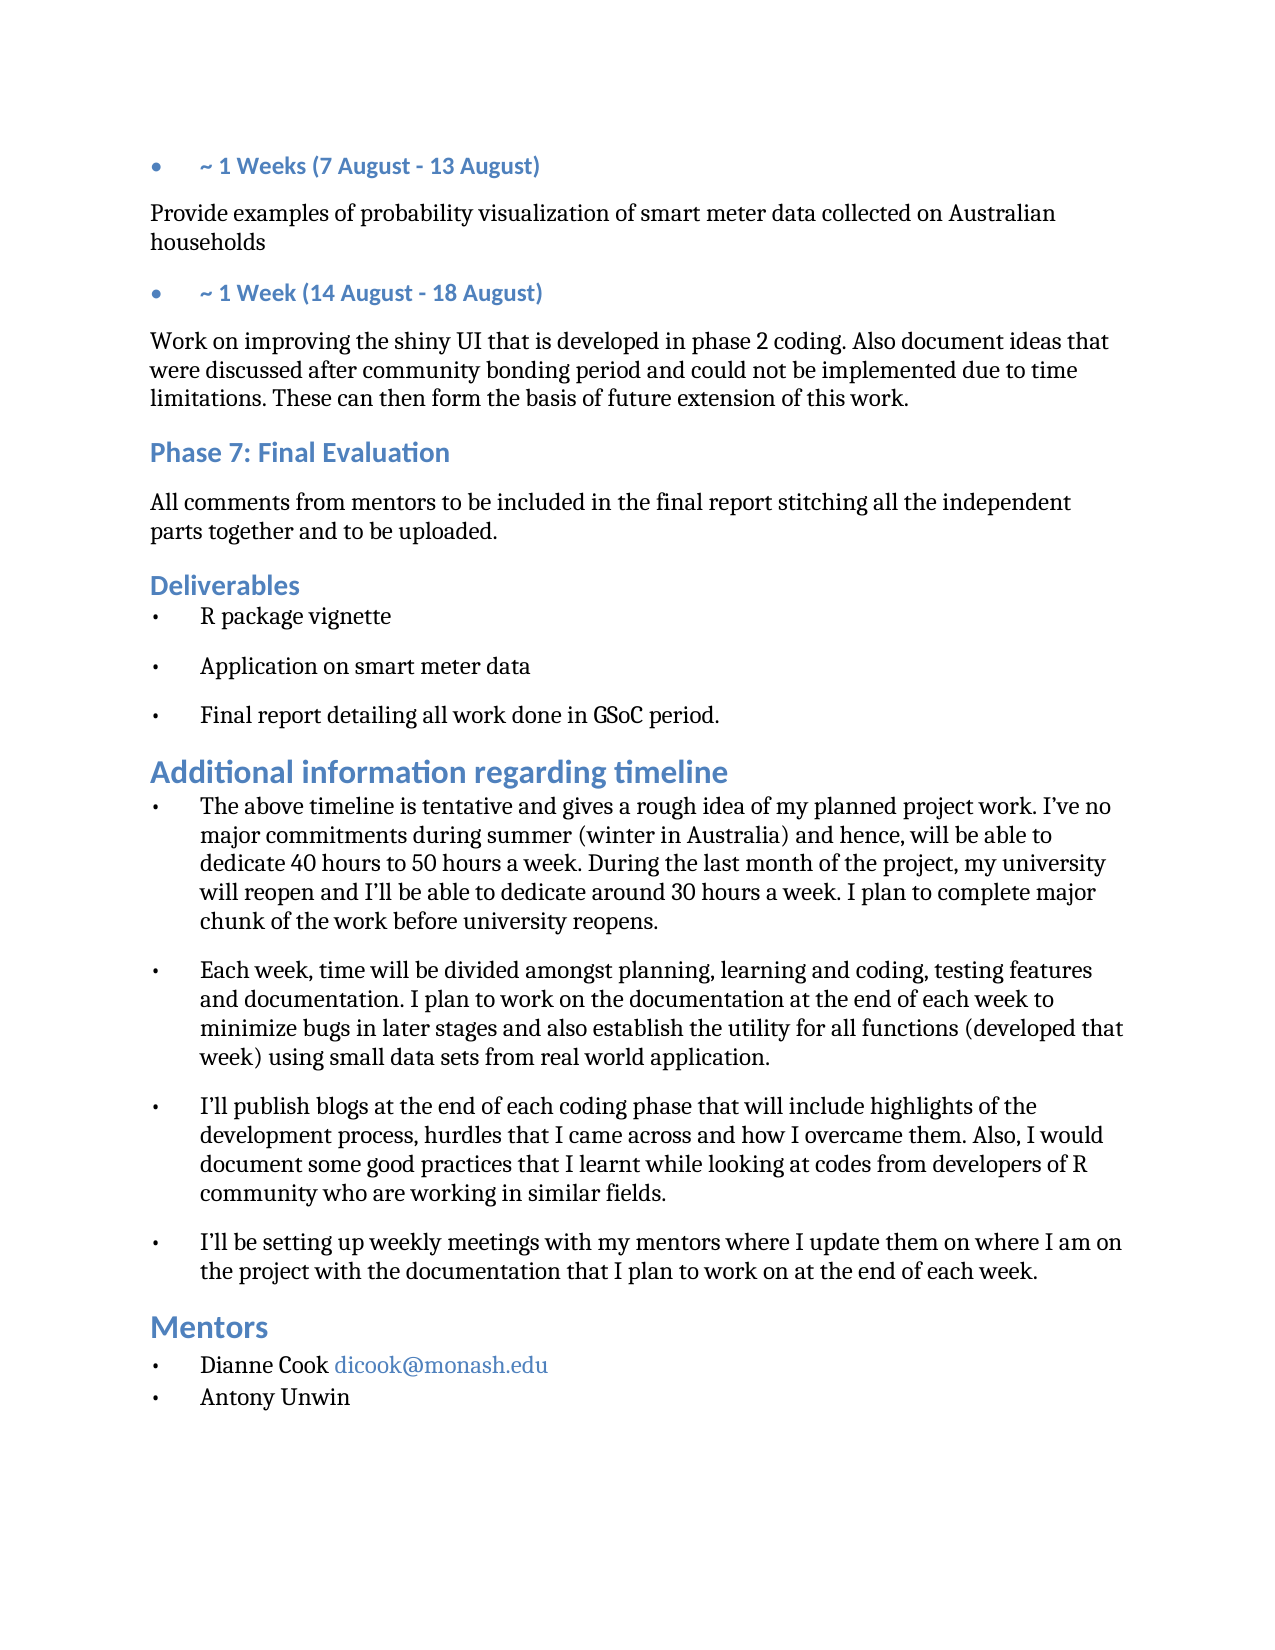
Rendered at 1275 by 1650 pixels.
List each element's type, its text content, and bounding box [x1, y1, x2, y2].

subtitle Additional information regarding timeline [150, 751, 1125, 792]
text Work on improving the shiny UI that is developed in phase 2 coding. Also document ideas that were discussed after community bonding period and could not be implemented due to time limitations. These can then form the basis of future extension of this work. [150, 327, 1125, 413]
list Dianne Cook dicook@monash.edu [150, 1351, 1125, 1379]
subtitle Deliverables [150, 567, 1125, 602]
list Each week, time will be divided amongst planning, learning and coding, testing features and documentation. I plan to work on the documentation at the end of each week to minimize bugs in later stages and also establish the utility for all functions (developed that week) using small data sets from real world application. [150, 956, 1125, 1071]
list Antony Unwin [150, 1383, 1125, 1412]
list The above timeline is tentative and gives a rough idea of my planned project work. I’ve no major commitments during summer (winter in Australia) and hence, will be able to dedicate 40 hours to 50 hours a week. During the last month of the project, my university will reopen and I’ll be able to dedicate around 30 hours a week. I plan to complete major chunk of the work before university reopens. [150, 792, 1125, 936]
text Provide examples of probability visualization of smart meter data collected on Australian households [150, 199, 1125, 257]
list Final report detailing all work done in GSoC period. [150, 701, 1125, 730]
subtitle Mentors [150, 1306, 1125, 1347]
subtitle ~ 1 Weeks (7 August - 13 August) [150, 150, 1125, 181]
list I’ll be setting up weekly meetings with my mentors where I update them on where I am on the project with the documentation that I plan to work on at the end of each week. [150, 1228, 1125, 1286]
list R package vignette [150, 602, 1125, 631]
text All comments from mentors to be included in the final report stitching all the independent parts together and to be uploaded. [150, 488, 1125, 546]
subtitle Phase 7: Final Evaluation [150, 434, 1125, 469]
subtitle ~ 1 Week (14 August - 18 August) [150, 278, 1125, 308]
list I’ll publish blogs at the end of each coding phase that will include highlights of the development process, hurdles that I came across and how I overcame them. Also, I would document some good practices that I learnt while looking at codes from developers of R community who are working in similar fields. [150, 1092, 1125, 1207]
list Application on smart meter data [150, 652, 1125, 681]
